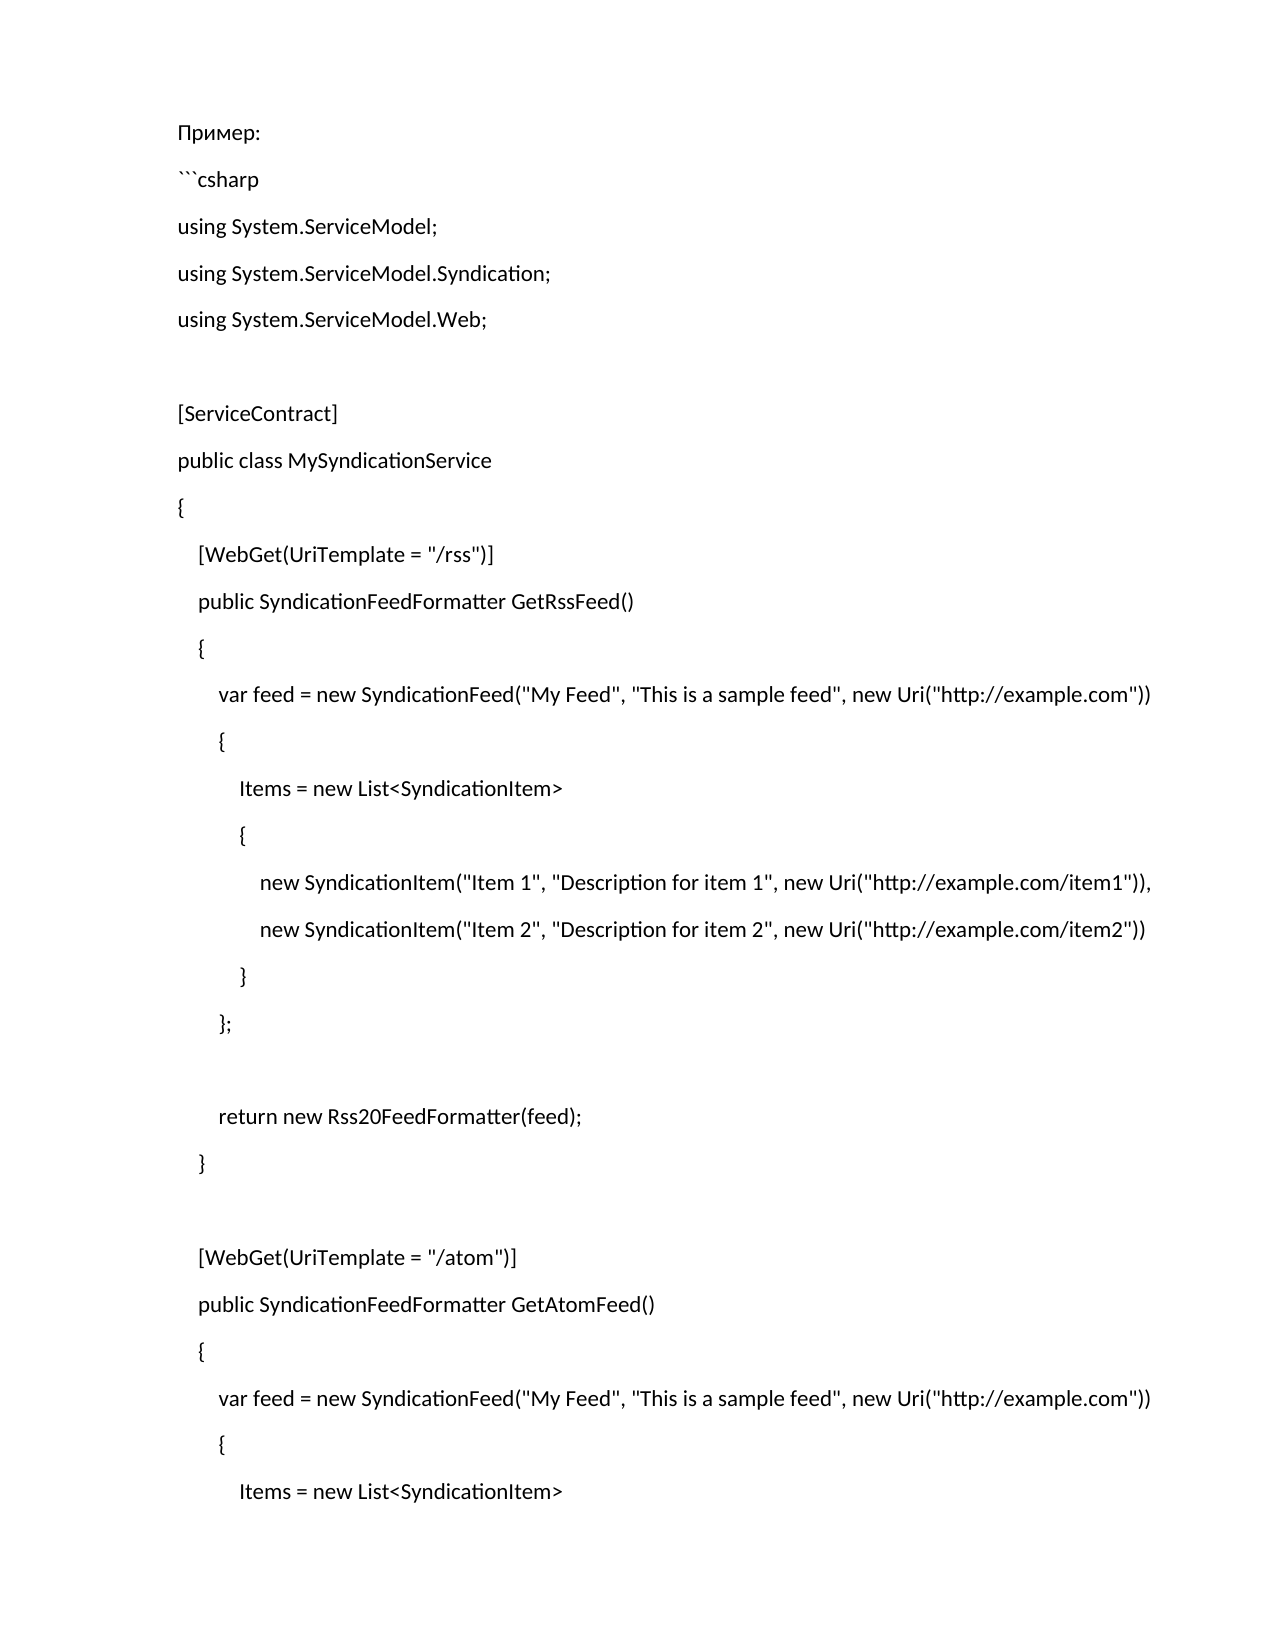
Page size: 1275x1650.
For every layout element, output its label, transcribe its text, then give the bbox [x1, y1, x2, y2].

text [WebGet(UriTemplate = "/atom")] [177, 1243, 1186, 1271]
text using System.ServiceModel.Web; [177, 306, 1186, 334]
text using System.ServiceModel; [177, 212, 1186, 240]
text { [177, 821, 1186, 849]
text ```csharp [177, 165, 1186, 193]
text { [177, 493, 1186, 521]
text { [177, 1431, 1186, 1459]
text }; [177, 1009, 1186, 1037]
text { [177, 727, 1186, 756]
text return new Rss20FeedFormatter(feed); [177, 1102, 1186, 1131]
text var feed = new SyndicationFeed("My Feed", "This is a sample feed", new Uri("http://example.com")) [177, 1384, 1186, 1412]
text public SyndicationFeedFormatter GetRssFeed() [177, 587, 1186, 615]
text Items = new List<SyndicationItem> [177, 774, 1186, 802]
text Items = new List<SyndicationItem> [177, 1477, 1186, 1506]
text { [177, 634, 1186, 662]
text using System.ServiceModel.Syndication; [177, 259, 1186, 287]
text new SyndicationItem("Item 2", "Description for item 2", new Uri("http://example.com/item2")) [177, 915, 1186, 943]
text [WebGet(UriTemplate = "/rss")] [177, 540, 1186, 568]
text Пример: [177, 118, 1186, 146]
text [ServiceContract] [177, 399, 1186, 427]
text public SyndicationFeedFormatter GetAtomFeed() [177, 1290, 1186, 1318]
text } [177, 962, 1186, 990]
text public class MySyndicationService [177, 446, 1186, 474]
text } [177, 1149, 1186, 1177]
text { [177, 1337, 1186, 1365]
text var feed = new SyndicationFeed("My Feed", "This is a sample feed", new Uri("http://example.com")) [177, 681, 1186, 709]
text new SyndicationItem("Item 1", "Description for item 1", new Uri("http://example.com/item1")), [177, 868, 1186, 896]
